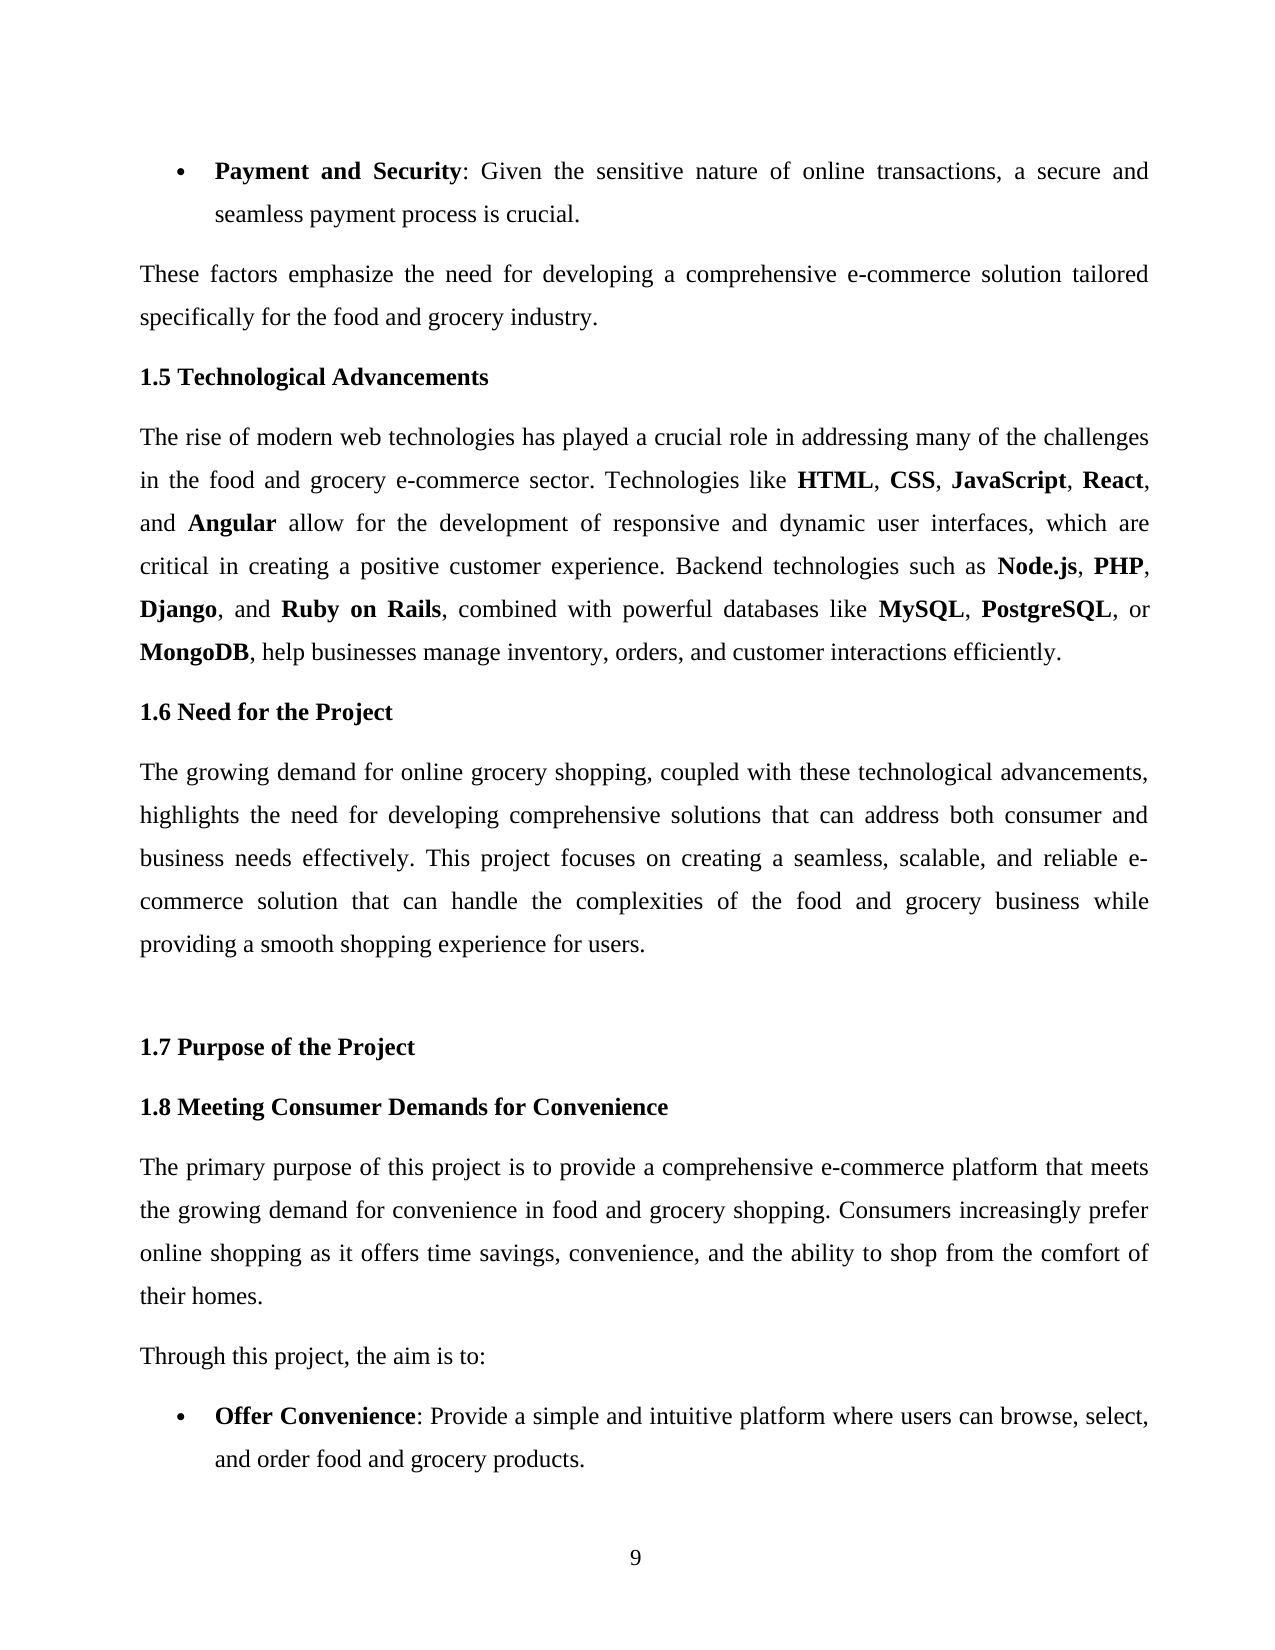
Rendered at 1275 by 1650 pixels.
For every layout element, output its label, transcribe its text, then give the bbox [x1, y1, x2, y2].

text These factors emphasize the need for developing a comprehensive e-commerce solution tailored specifically for the food and grocery industry. [139, 259, 1150, 331]
text 1.8 Meeting Consumer Demands for Convenience [139, 1092, 1150, 1121]
text The growing demand for online grocery shopping, coupled with these technological advancements, highlights the need for developing comprehensive solutions that can address both consumer and business needs effectively. This project focuses on creating a seamless, scalable, and reliable e-commerce solution that can handle the complexities of the food and grocery business while providing a smooth shopping experience for users. [139, 757, 1150, 958]
list Payment and Security: Given the sensitive nature of online transactions, a secure and seamless payment process is crucial. [177, 156, 1150, 228]
text 1.5 Technological Advancements [139, 362, 1150, 391]
text The rise of modern web technologies has played a crucial role in addressing many of the challenges in the food and grocery e-commerce sector. Technologies like HTML, CSS, JavaScript, React, and Angular allow for the development of responsive and dynamic user interfaces, which are critical in creating a positive customer experience. Backend technologies such as Node.js, PHP, Django, and Ruby on Rails, combined with powerful databases like MySQL, PostgreSQL, or MongoDB, help businesses manage inventory, orders, and customer interactions efficiently. [139, 422, 1150, 666]
text The primary purpose of this project is to provide a comprehensive e-commerce platform that meets the growing demand for convenience in food and grocery shopping. Consumers increasingly prefer online shopping as it offers time savings, convenience, and the ability to shop from the comfort of their homes. [139, 1152, 1150, 1310]
text 1.7 Purpose of the Project [139, 1032, 1150, 1061]
list Offer Convenience: Provide a simple and intuitive platform where users can browse, select, and order food and grocery products. [177, 1401, 1150, 1473]
text Through this project, the aim is to: [139, 1341, 1150, 1370]
text 1.6 Need for the Project [139, 697, 1150, 726]
